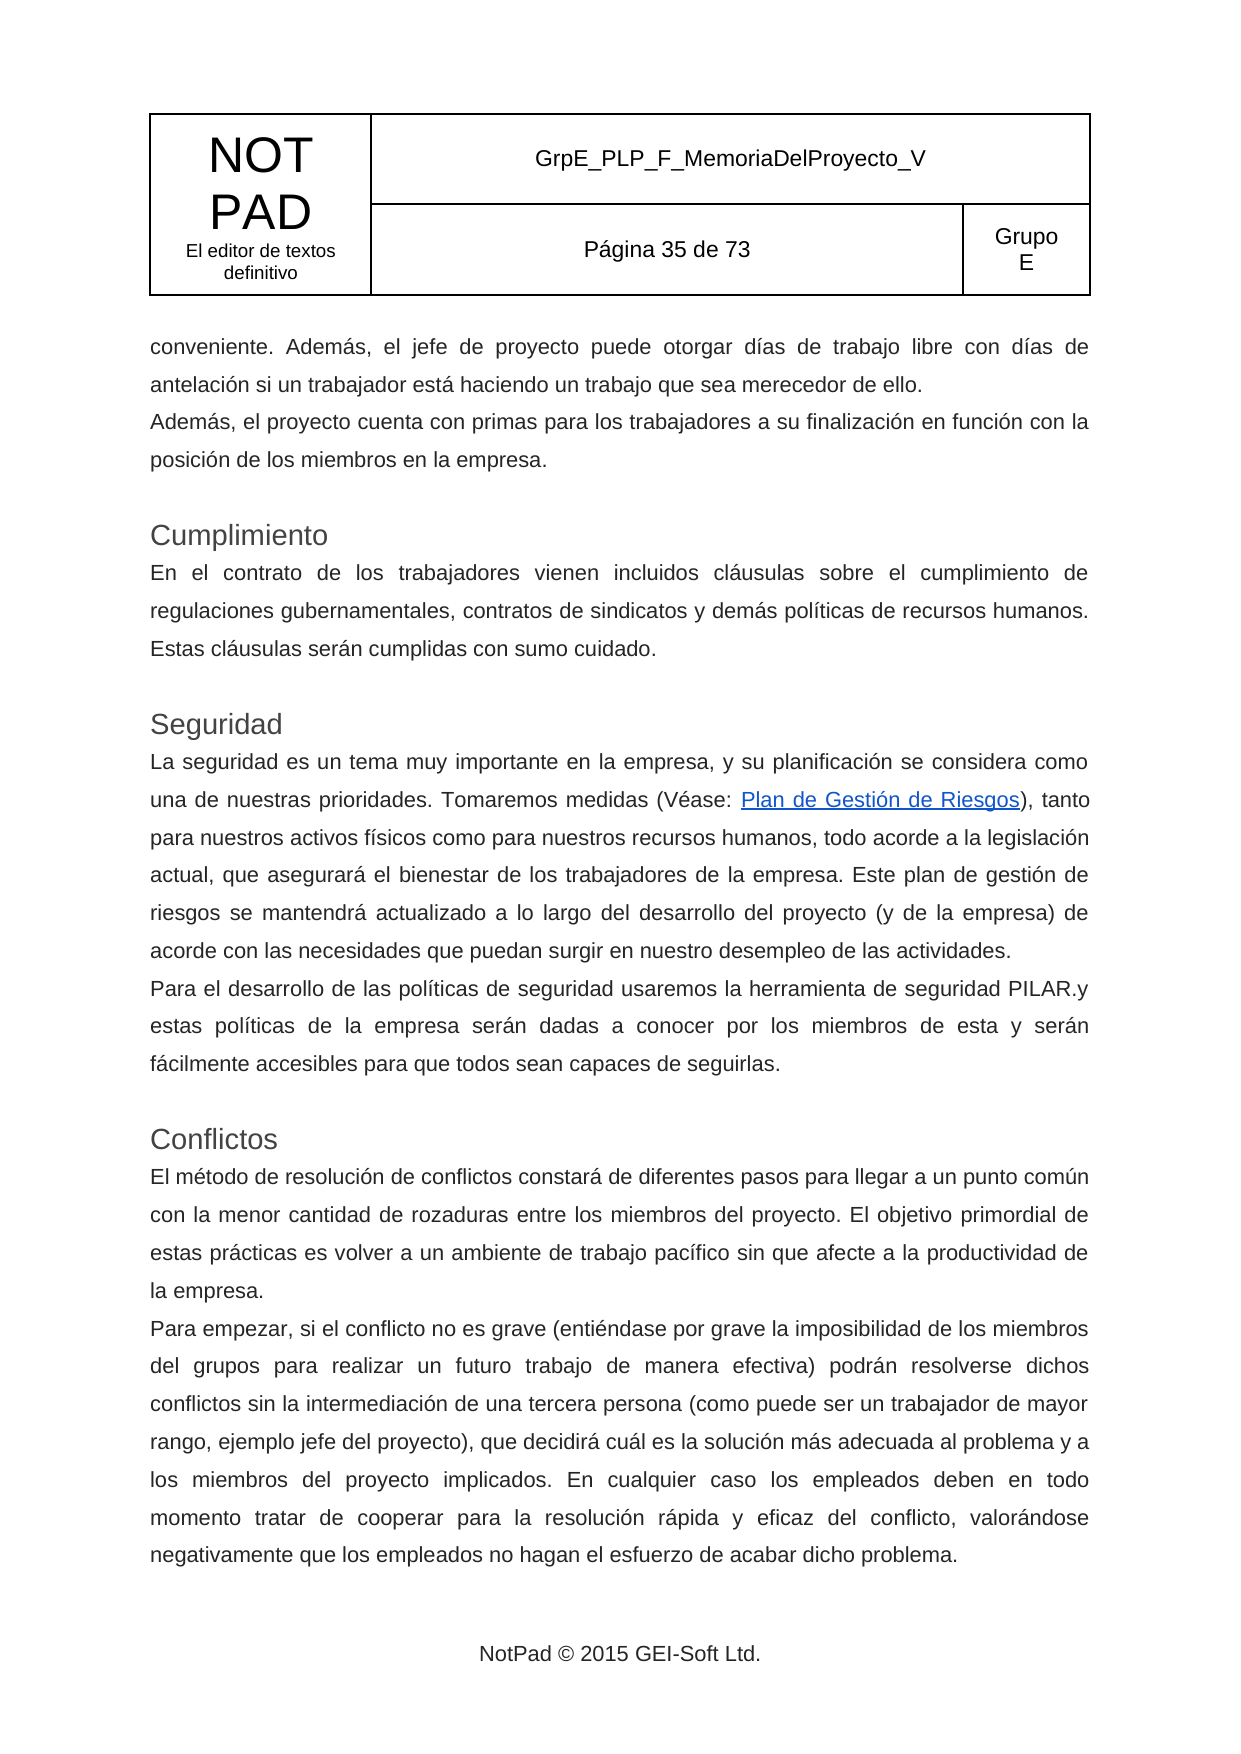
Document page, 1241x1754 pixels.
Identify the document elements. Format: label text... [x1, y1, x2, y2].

subtitle Conflictos [150, 1122, 1090, 1156]
subtitle Seguridad [150, 707, 1090, 740]
text En el contrato de los trabajadores vienen incluidos cláusulas sobre el cumplimiento de regulaciones gubernamentales, contratos de sindicatos y demás políticas de recursos humanos. Estas cláusulas serán cumplidas con sumo cuidado. [150, 560, 1090, 661]
text Para empezar, si el conflicto no es grave (entiéndase por grave la imposibilidad de los miembros del grupos para realizar un futuro trabajo de manera efectiva) podrán resolverse dichos conflictos sin la intermediación de una tercera persona (como puede ser un trabajador de mayor rango, ejemplo jefe del proyecto), que decidirá cuál es la solución más adecuada al problema y a los miembros del proyecto implicados. En cualquier caso los empleados deben en todo momento tratar de cooperar para la resolución rápida y eficaz del conflicto, valorándose negativamente que los empleados no hagan el esfuerzo de acabar dicho problema. [150, 1316, 1090, 1568]
text La seguridad es un tema muy importante en la empresa, y su planificación se considera como una de nuestras prioridades. Tomaremos medidas (Véase: Plan de Gestión de Riesgos), tanto para nuestros activos físicos como para nuestros recursos humanos, todo acorde a la legislación actual, que asegurará el bienestar de los trabajadores de la empresa. Este plan de gestión de riesgos se mantendrá actualizado a lo largo del desarrollo del proyecto (y de la empresa) de acorde con las necesidades que puedan surgir en nuestro desempleo de las actividades. [150, 749, 1090, 963]
text El método de resolución de conflictos constará de diferentes pasos para llegar a un punto común con la menor cantidad de rozaduras entre los miembros del proyecto. El objetivo primordial de estas prácticas es volver a un ambiente de trabajo pacífico sin que afecte a la productividad de la empresa. [150, 1164, 1090, 1303]
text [150, 334, 1090, 397]
text Para el desarrollo de las políticas de seguridad usaremos la herramienta de seguridad PILAR.y estas políticas de la empresa serán dadas a conocer por los miembros de esta y serán fácilmente accesibles para que todos sean capaces de seguirlas. [150, 976, 1090, 1076]
subtitle Cumplimiento [150, 518, 1090, 552]
text Además, el proyecto cuenta con primas para los trabajadores a su finalización en función con la posición de los miembros en la empresa. [150, 409, 1090, 472]
